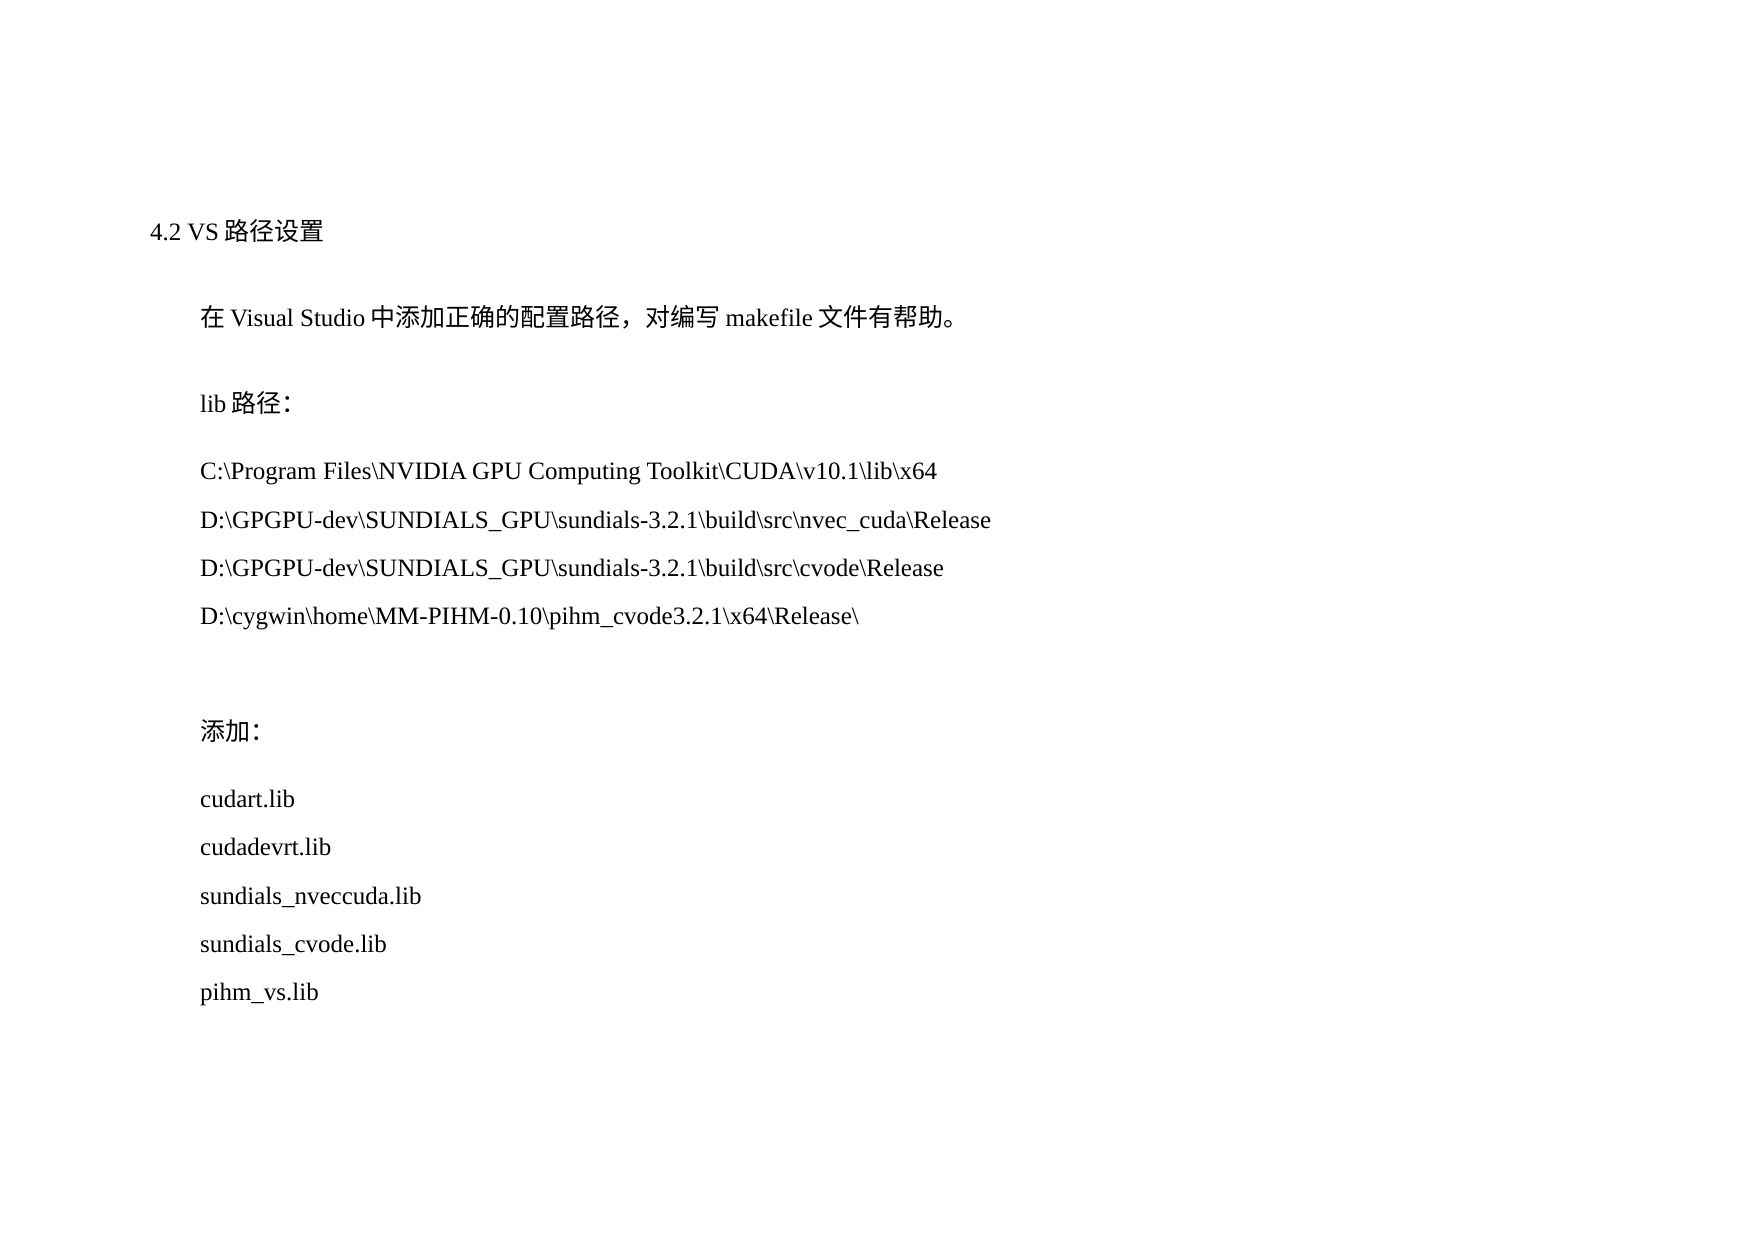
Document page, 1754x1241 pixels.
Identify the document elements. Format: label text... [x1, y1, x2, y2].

text C:\Program Files\NVIDIA GPU Computing Toolkit\CUDA\v10.1\lib\x64 [150, 454, 1604, 488]
text cudadevrt.lib [150, 830, 1604, 864]
text lib路径： [150, 368, 1604, 436]
text 添加： [150, 695, 1604, 763]
text D:\GPGPU-dev\SUNDIALS_GPU\sundials-3.2.1\build\src\cvode\Release [150, 550, 1604, 584]
text pihm_vs.lib [150, 975, 1604, 1009]
text sundials_nveccuda.lib [150, 878, 1604, 912]
text 在Visual Studio中添加正确的配置路径，对编写makefile文件有帮助。 [150, 282, 1604, 349]
text cudart.lib [150, 781, 1604, 815]
text sundials_cvode.lib [150, 926, 1604, 960]
text D:\cygwin\home\MM-PIHM-0.10\pihm_cvode3.2.1\x64\Release\ [150, 599, 1604, 633]
text 4.2 VS路径设置 [150, 196, 1604, 263]
text D:\GPGPU-dev\SUNDIALS_GPU\sundials-3.2.1\build\src\nvec_cuda\Release [150, 502, 1604, 536]
